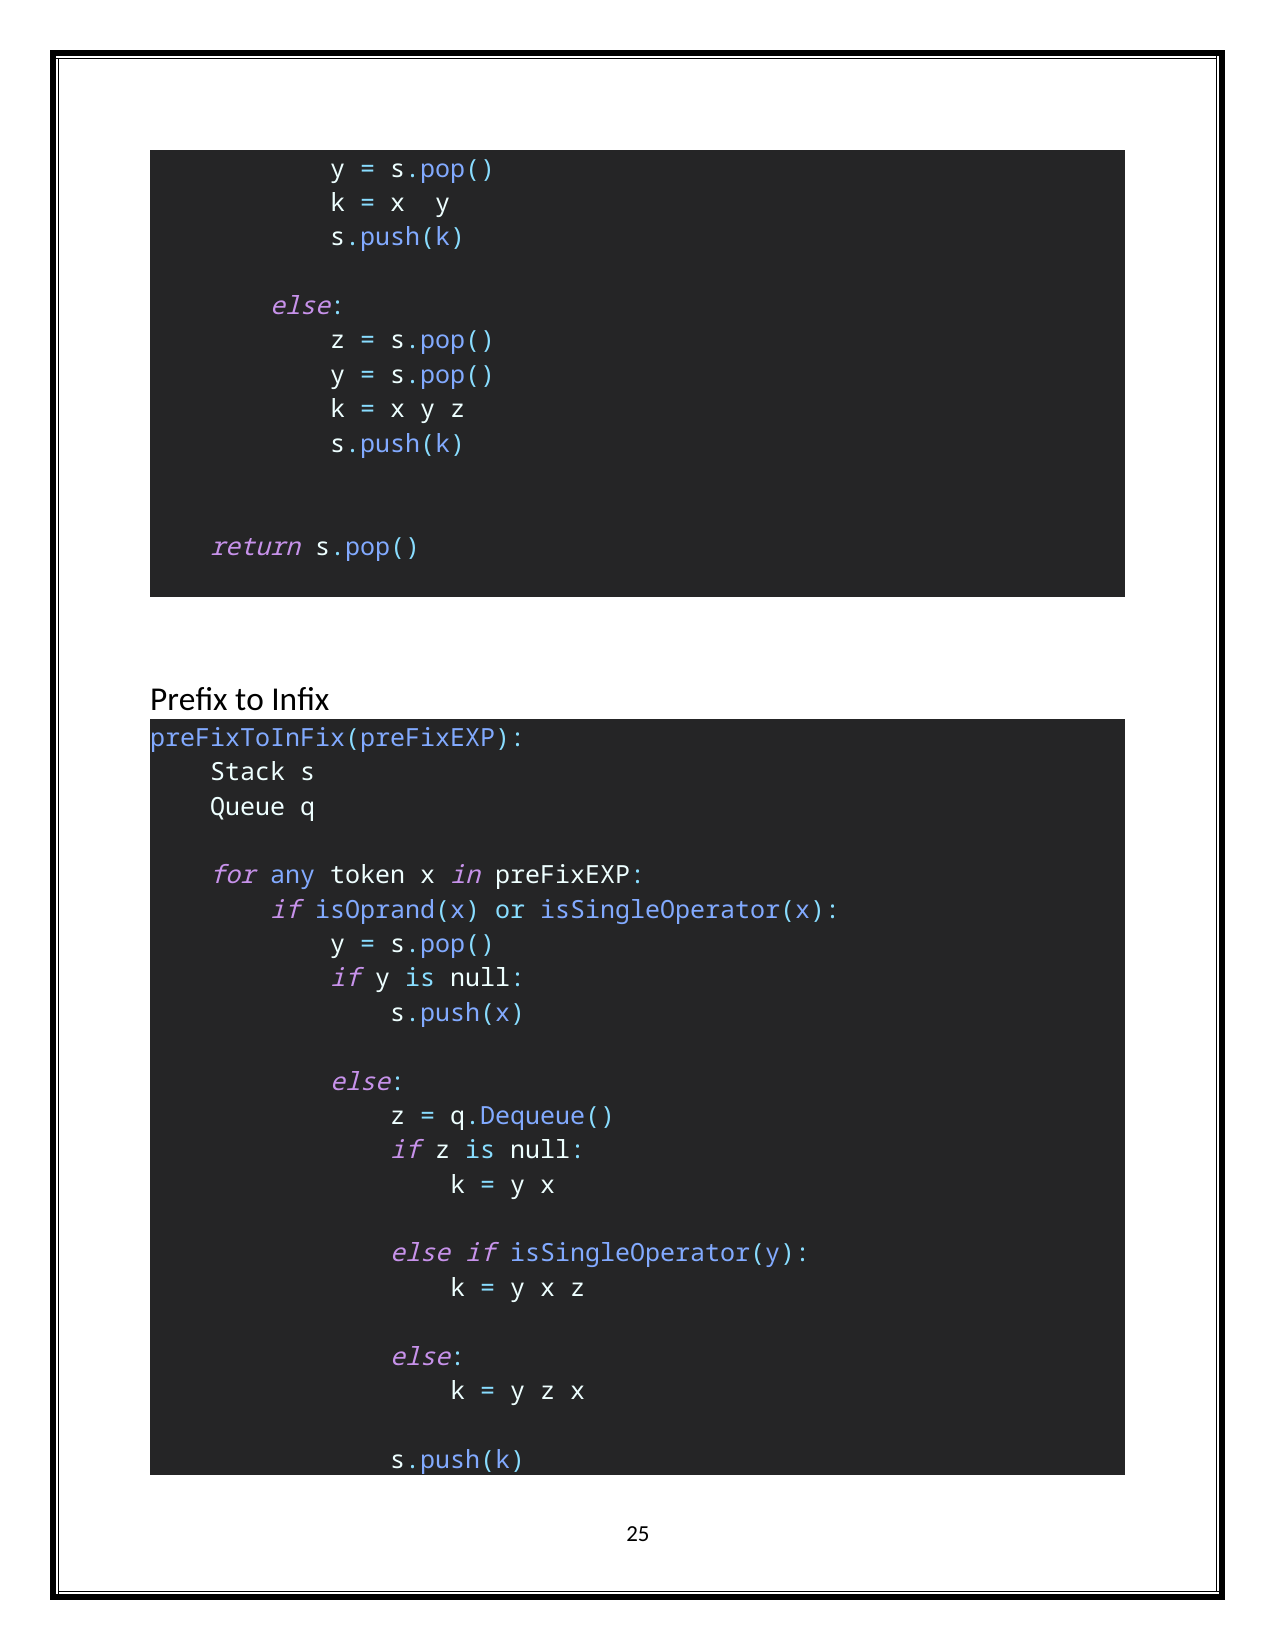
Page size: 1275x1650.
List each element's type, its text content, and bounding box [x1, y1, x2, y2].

text s.push(k) [150, 219, 1125, 253]
text z = q.Dequeue() [150, 1097, 1125, 1132]
text else: [150, 1338, 1125, 1372]
text z = s.pop() [150, 322, 1125, 356]
text if z is null: [150, 1132, 1125, 1166]
text y = s.pop() [150, 356, 1125, 391]
text preFixToInFix(preFixEXP): [150, 719, 1125, 753]
text s.push(k) [150, 425, 1125, 459]
text y = s.pop() [150, 150, 1125, 184]
text s.push(x) [150, 994, 1125, 1028]
text s.push(k) [150, 1441, 1125, 1475]
text k = y z x [150, 1372, 1125, 1407]
text else: [150, 1063, 1125, 1097]
text return s.pop() [150, 528, 1125, 562]
text k = y x [150, 1166, 1125, 1200]
text k = x y z [150, 391, 1125, 425]
text if isOprand(x) or isSingleOperator(x): [150, 891, 1125, 925]
text k = x y [150, 184, 1125, 219]
text if y is null: [150, 960, 1125, 994]
text Stack s [150, 753, 1125, 788]
text k = y x z [150, 1269, 1125, 1303]
text Queue q [150, 788, 1125, 822]
text for any token x in preFixEXP: [150, 857, 1125, 891]
text else if isSingleOperator(y): [150, 1235, 1125, 1269]
text Prefix to Infix [150, 678, 1125, 719]
text y = s.pop() [150, 925, 1125, 960]
text else: [150, 287, 1125, 322]
